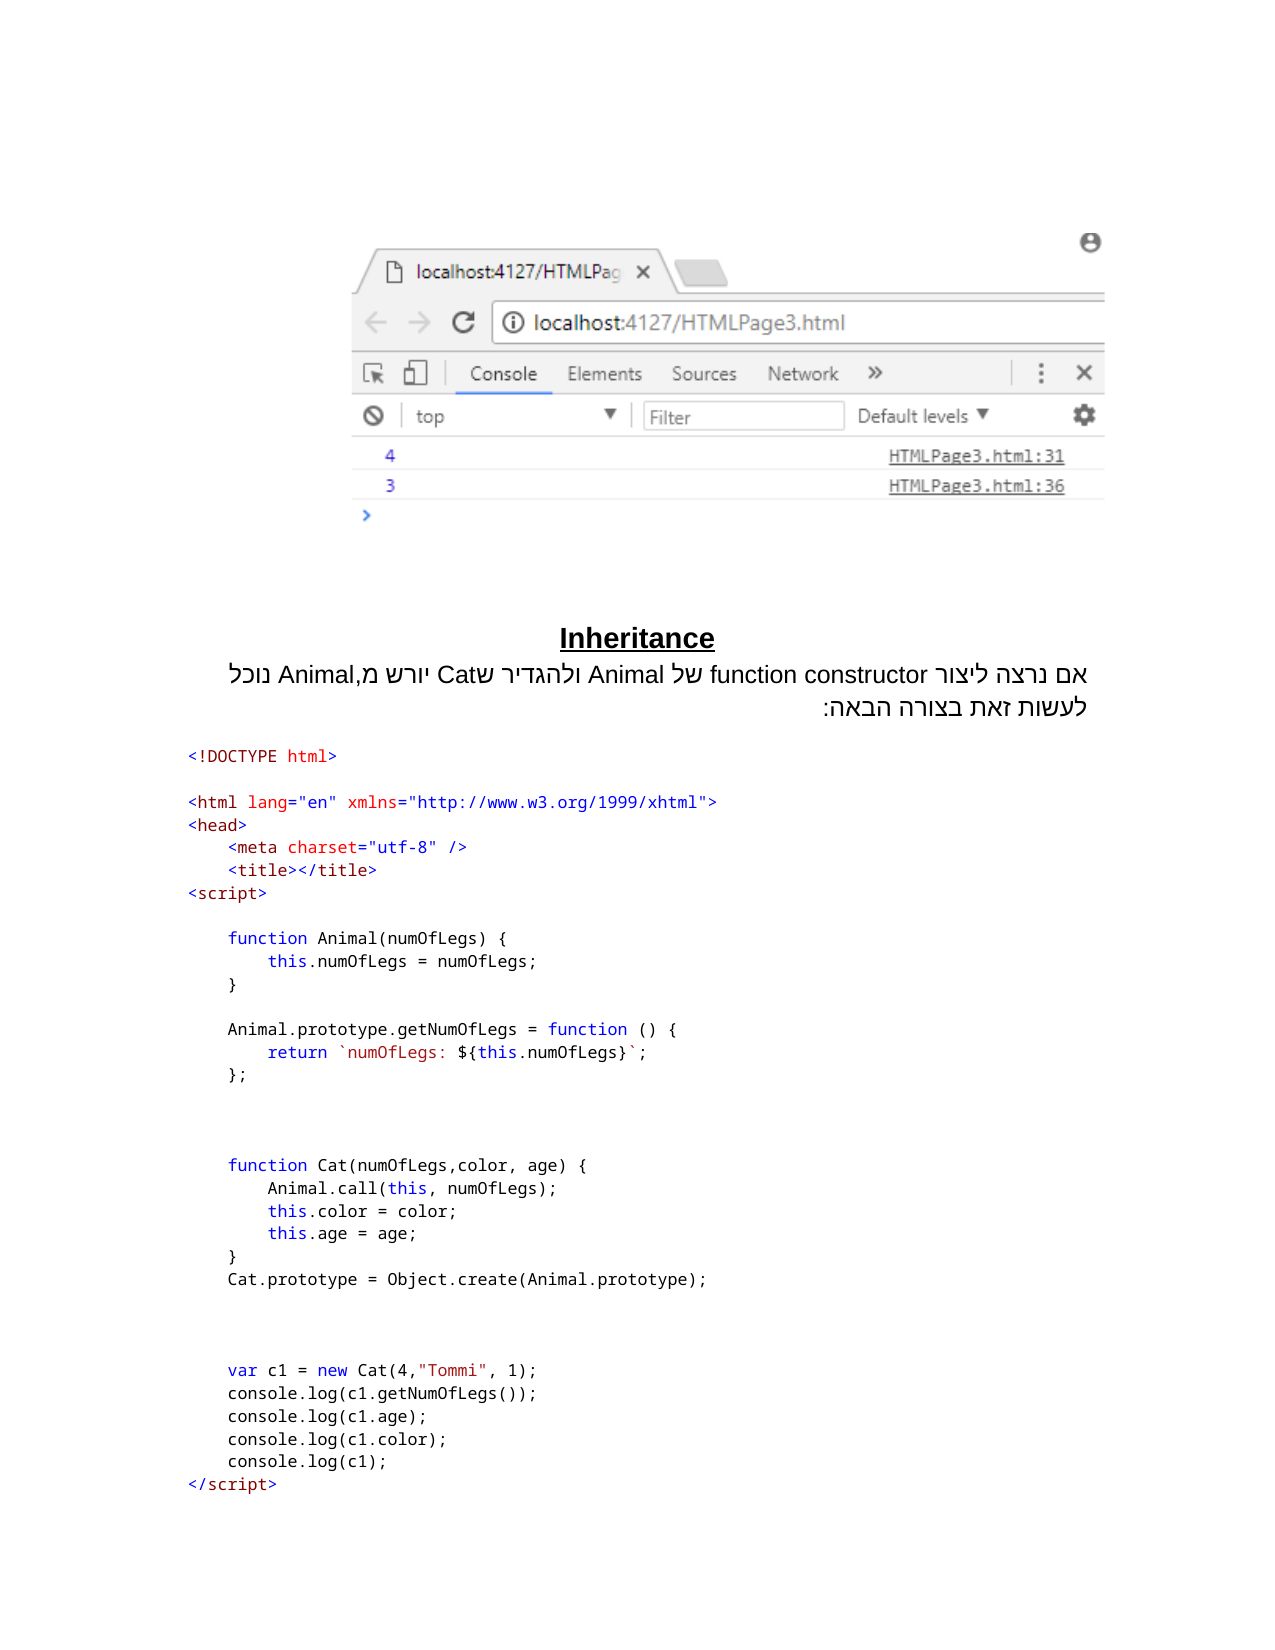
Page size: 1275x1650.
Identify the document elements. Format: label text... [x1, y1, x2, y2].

text <meta charset="utf-8" /> [187, 836, 1087, 858]
text } [187, 972, 1087, 995]
picture [351, 233, 1105, 544]
text console.log(c1.getNumOfLegs()); [187, 1382, 1087, 1404]
text <script> [187, 881, 1087, 904]
text Animal.prototype.getNumOfLegs = function () { [187, 1017, 1087, 1040]
text this.numOfLegs = numOfLegs; [187, 949, 1087, 972]
text this.color = color; [187, 1199, 1087, 1222]
text }; [187, 1063, 1087, 1086]
text this.age = age; [187, 1222, 1087, 1244]
text function Animal(numOfLegs) { [187, 927, 1087, 949]
text console.log(c1.age); [187, 1404, 1087, 1427]
text Animal.call(this, numOfLegs); [187, 1176, 1087, 1199]
text } [187, 1244, 1087, 1267]
text <title></title> [187, 858, 1087, 881]
text Inheritance [187, 621, 1087, 655]
text function Cat(numOfLegs,color, age) { [187, 1154, 1087, 1176]
text <!DOCTYPE html> [187, 745, 1087, 768]
text אם נרצה ליצור function constructor של Animal ולהגדיר שCat יורש מ,Animal נוכל לעשות זאת בצורה הבאה: [187, 660, 1087, 722]
text <head> [187, 813, 1087, 836]
text return `numOfLegs: ${this.numOfLegs}`; [187, 1040, 1087, 1063]
text Cat.prototype = Object.create(Animal.prototype); [187, 1267, 1087, 1290]
text <html lang="en" xmlns="http://www.w3.org/1999/xhtml"> [187, 790, 1087, 813]
text console.log(c1); [187, 1450, 1087, 1473]
text var c1 = new Cat(4,"Tommi", 1); [187, 1359, 1087, 1382]
text console.log(c1.color); [187, 1427, 1087, 1450]
text </script> [187, 1473, 1087, 1495]
